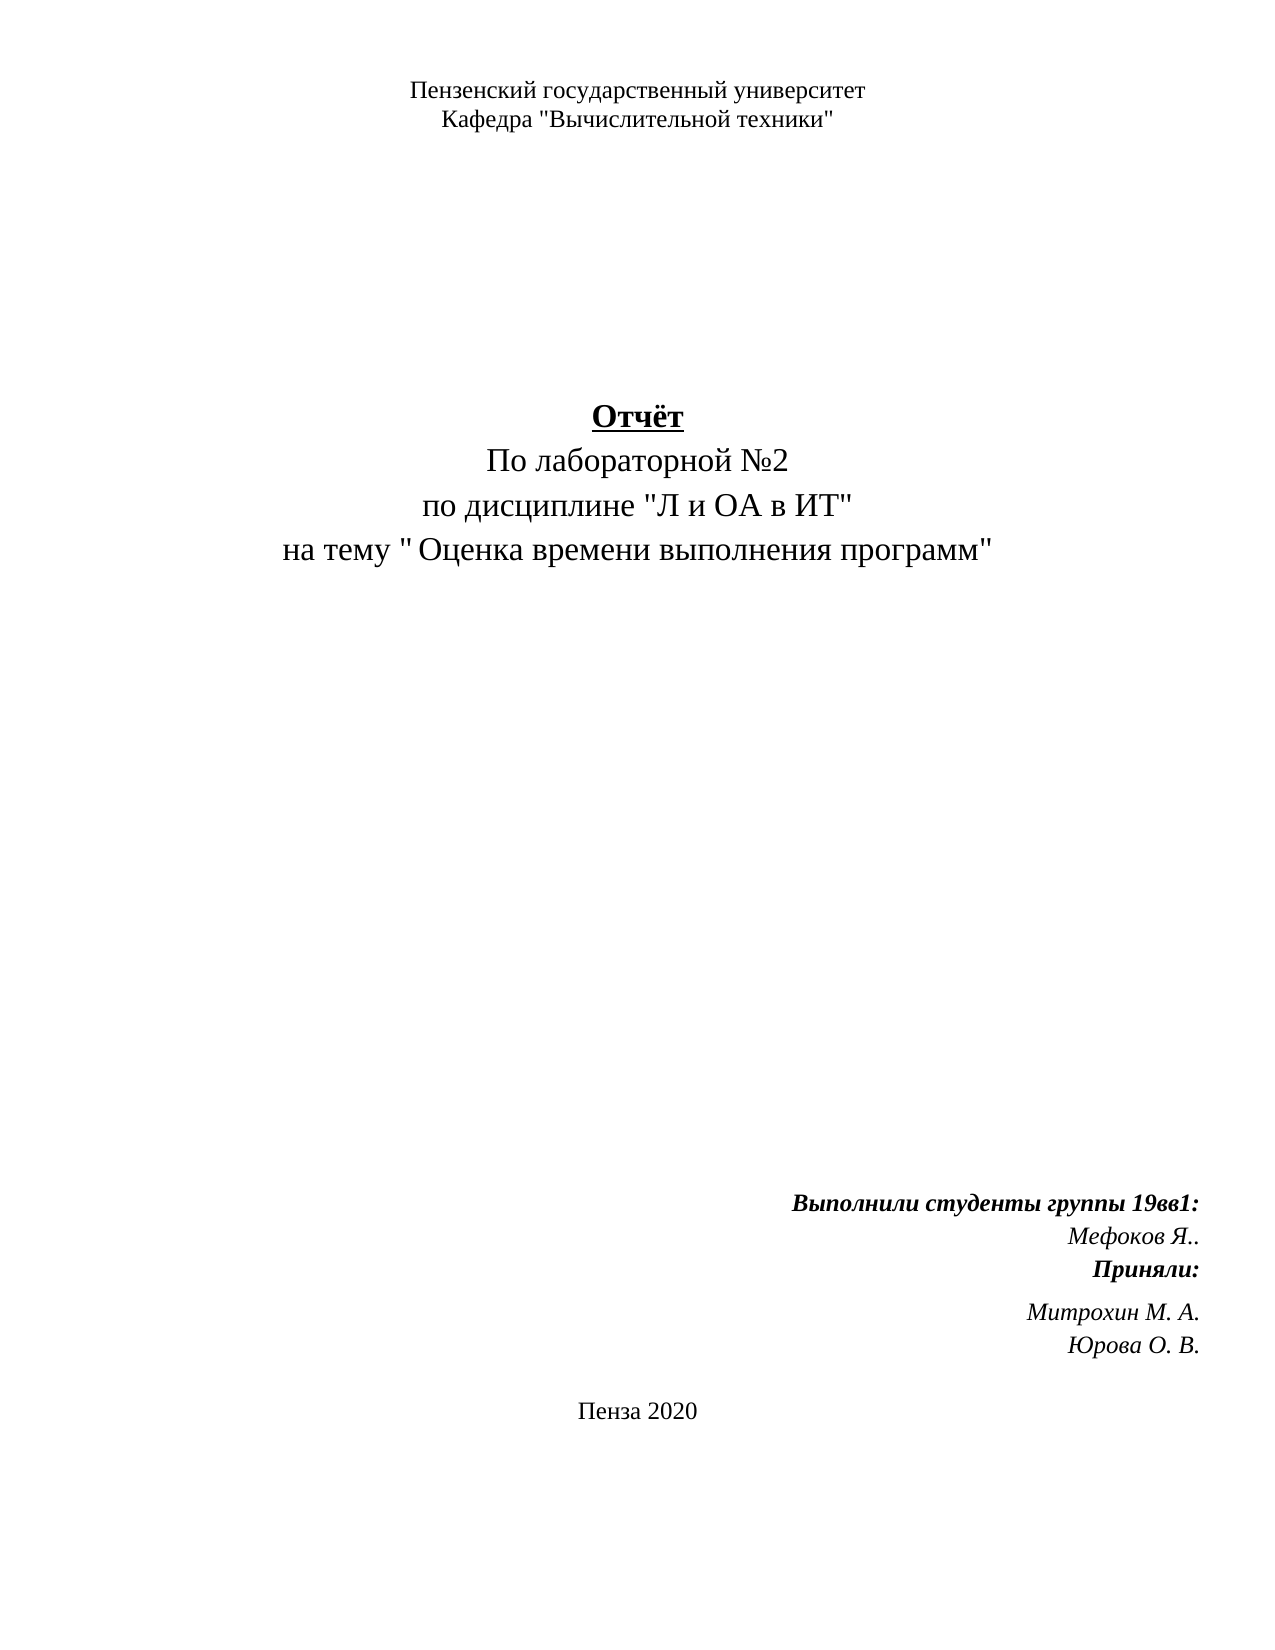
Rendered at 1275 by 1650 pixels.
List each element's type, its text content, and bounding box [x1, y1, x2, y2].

text Митрохин М. А. [75, 1297, 1200, 1326]
text Пенза 2020 [75, 1396, 1200, 1425]
text Юрова О. В. [75, 1330, 1200, 1359]
text по дисциплине "Л и ОА в ИТ" [75, 485, 1200, 523]
text Кафедра "Вычислительной техники" [75, 104, 1200, 132]
text Выполнили студенты группы 19вв1: [75, 1188, 1200, 1217]
text По лабораторной №2 [75, 441, 1200, 479]
text на тему " Оценка времени выполнения программ" [75, 529, 1200, 567]
text Мефоков Я.. [75, 1221, 1200, 1250]
text Отчёт [75, 397, 1200, 435]
text Приняли: [75, 1254, 1200, 1283]
text Пензенский государственный университет [75, 75, 1200, 104]
